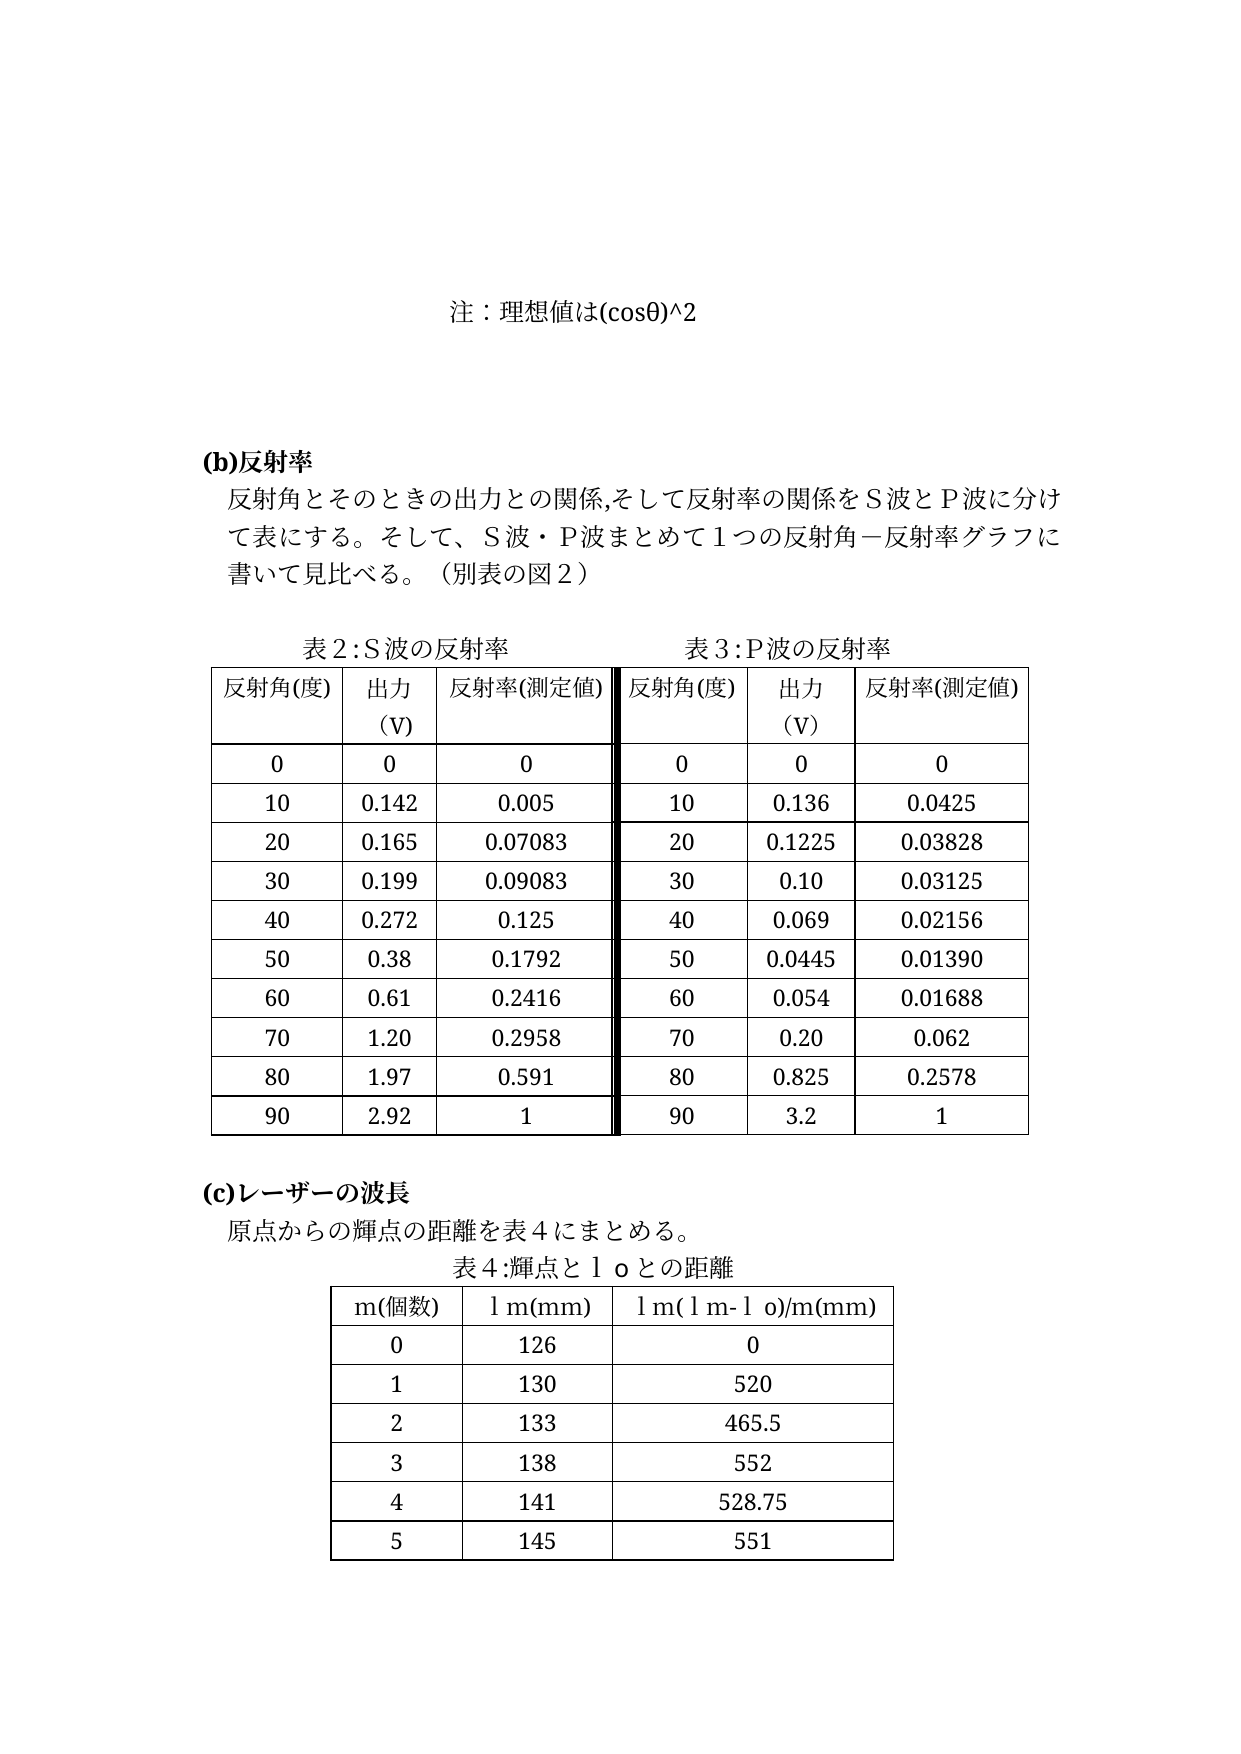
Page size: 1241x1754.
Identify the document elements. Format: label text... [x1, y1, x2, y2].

table_header ｌｍ(ｌｍ-ｌo)/ｍ(ｍｍ) [613, 1287, 893, 1324]
table_cell 5 [332, 1522, 462, 1559]
table_cell 70 [212, 1018, 342, 1056]
table_cell 0 [437, 745, 611, 782]
table_cell 0.272 [343, 901, 436, 939]
table_cell 3 [332, 1443, 462, 1481]
table_cell 133 [463, 1404, 612, 1442]
table_cell 40 [212, 901, 342, 939]
table_cell 0 [621, 744, 747, 782]
table_cell 552 [613, 1443, 893, 1481]
table_cell 0.2958 [437, 1018, 611, 1056]
text (b)反射率 [202, 442, 1063, 479]
table_cell 0.02156 [856, 901, 1028, 939]
table_cell 0.10 [748, 862, 854, 899]
table_cell 0.1792 [437, 940, 611, 978]
table_cell 0.2416 [437, 979, 611, 1017]
table_cell 20 [212, 823, 342, 861]
table_cell 20 [621, 823, 747, 861]
table_cell 1 [332, 1365, 462, 1403]
table_cell 60 [212, 979, 342, 1017]
table_cell 60 [621, 979, 747, 1017]
table_cell 10 [621, 784, 747, 821]
table_cell 138 [463, 1443, 612, 1481]
table_cell 30 [212, 862, 342, 899]
table_cell 3.2 [748, 1096, 854, 1134]
table_cell 0.09083 [437, 862, 611, 899]
table_cell 0.1225 [748, 823, 854, 861]
table_cell 0.01688 [856, 979, 1028, 1017]
table_cell 0.03828 [856, 823, 1028, 861]
table_cell 90 [621, 1096, 747, 1134]
table_cell 1.97 [343, 1057, 436, 1095]
text 表２:Ｓ波の反射率 表３:Ｐ波の反射率 [202, 629, 1063, 667]
table_cell 0.069 [748, 901, 854, 939]
table_header 反射率(測定値) [856, 668, 1028, 743]
table_cell 528.75 [613, 1482, 893, 1520]
table_cell 0 [613, 1326, 893, 1364]
table_cell 0.591 [437, 1057, 611, 1095]
table_cell 50 [212, 940, 342, 978]
text 表４:輝点とｌoとの距離 [202, 1248, 1063, 1286]
table_cell 465.5 [613, 1404, 893, 1442]
table_cell 2.92 [343, 1097, 436, 1134]
table_cell 0.61 [343, 979, 436, 1017]
table_header 反射率(測定値) [437, 668, 611, 743]
text 反射角とそのときの出力との関係,そして反射率の関係をＳ波とＰ波に分けて表にする。そして、Ｓ波・Ｐ波まとめて１つの反射角－反射率グラフに書いて見比べる。（別表の図２） [202, 479, 1063, 592]
text (c)レーザーの波長 [202, 1173, 1063, 1211]
table_cell 145 [463, 1522, 612, 1559]
table_header ｍ(個数) [332, 1287, 462, 1324]
table_cell 0.062 [856, 1018, 1028, 1056]
table_cell 0.136 [748, 784, 854, 821]
table_cell 80 [212, 1057, 342, 1095]
table_header 反射角(度) [621, 668, 747, 743]
table_cell 90 [212, 1097, 342, 1134]
table_header 反射角(度) [212, 668, 342, 743]
table_cell 0.20 [748, 1018, 854, 1056]
table_cell 70 [621, 1018, 747, 1056]
table_cell 0 [748, 744, 854, 782]
table_cell 0 [856, 744, 1028, 782]
table_header ｌｍ(ｍｍ) [463, 1287, 612, 1324]
table_cell 1 [437, 1097, 611, 1134]
table_cell 551 [613, 1522, 893, 1559]
table_cell 0.38 [343, 940, 436, 978]
table_cell 0.07083 [437, 823, 611, 861]
table_cell 130 [463, 1365, 612, 1403]
table_cell 141 [463, 1482, 612, 1520]
table_cell 1.20 [343, 1018, 436, 1056]
table_header 出力（V） [748, 668, 854, 743]
table_cell 0.165 [343, 823, 436, 861]
table_header 出力（V) [343, 668, 436, 743]
table_cell 0 [332, 1326, 462, 1364]
table_cell 0.825 [748, 1057, 854, 1095]
table_cell 1 [856, 1096, 1028, 1134]
table_cell 2 [332, 1404, 462, 1442]
table_cell 4 [332, 1482, 462, 1520]
table_cell 50 [621, 940, 747, 978]
table_cell 0 [212, 745, 342, 782]
table_cell 0.0445 [748, 940, 854, 978]
table_cell 0.199 [343, 862, 436, 899]
table_cell 10 [212, 784, 342, 821]
table_cell 0.0425 [856, 784, 1028, 821]
table_cell 0.2578 [856, 1057, 1028, 1095]
table_cell 30 [621, 862, 747, 899]
table_cell 0.03125 [856, 862, 1028, 899]
table_cell 0.01390 [856, 940, 1028, 978]
table_cell 40 [621, 901, 747, 939]
text 原点からの輝点の距離を表４にまとめる。 [202, 1211, 1063, 1248]
table_cell 80 [621, 1057, 747, 1095]
table_cell 520 [613, 1365, 893, 1403]
table_cell 0.054 [748, 979, 854, 1017]
table_cell 0.142 [343, 784, 436, 821]
table_cell 0.125 [437, 901, 611, 939]
table_cell 126 [463, 1326, 612, 1364]
table_cell 0.005 [437, 784, 611, 821]
text 注：理想値は(cosθ)^2 [202, 292, 1063, 329]
table_cell 0 [343, 745, 436, 782]
